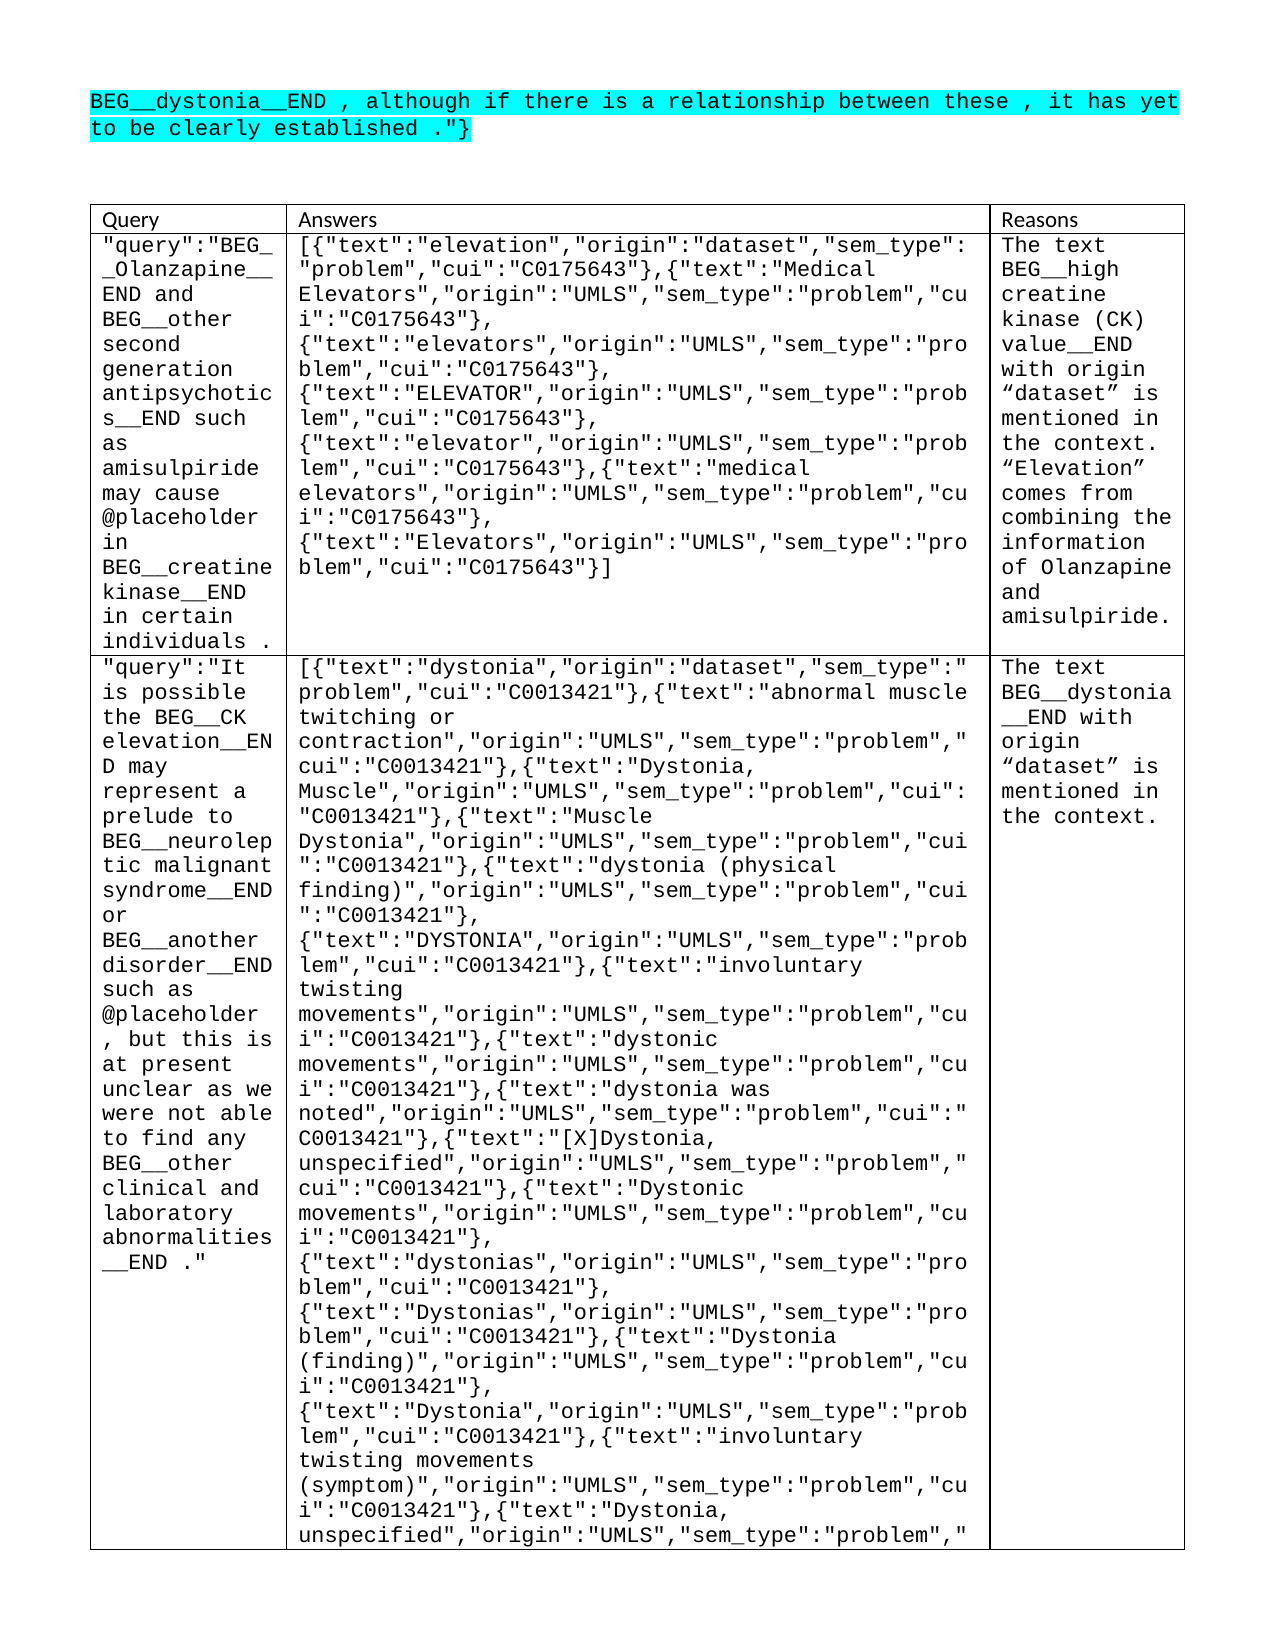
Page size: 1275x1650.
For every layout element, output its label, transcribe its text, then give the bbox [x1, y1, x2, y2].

table_cell "query":"BEG__Olanzapine__END and BEG__other second generation antipsychotics__END such as amisulpiride may cause @placeholder in BEG__creatine kinase__END in certain individuals . [91, 234, 286, 655]
table_header Answers [287, 205, 989, 233]
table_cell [91, 656, 286, 1549]
table_header Reasons [991, 205, 1184, 233]
table_cell [{"text":"elevation","origin":"dataset","sem_type":"problem","cui":"C0175643"},{"text":"Medical Elevators","origin":"UMLS","sem_type":"problem","cui":"C0175643"},{"text":"elevators","origin":"UMLS","sem_type":"problem","cui":"C0175643"},{"text":"ELEVATOR","origin":"UMLS","sem_type":"problem","cui":"C0175643"},{"text":"elevator","origin":"UMLS","sem_type":"problem","cui":"C0175643"},{"text":"medical elevators","origin":"UMLS","sem_type":"problem","cui":"C0175643"},{"text":"Elevators","origin":"UMLS","sem_type":"problem","cui":"C0175643"}] [287, 234, 989, 655]
table_header Query [91, 205, 286, 233]
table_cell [287, 656, 989, 1549]
table_cell The text BEG__high creatine kinase (CK) value__END with origin “dataset” is mentioned in the context. “Elevation” comes from combining the information of Olanzapine and amisulpiride. [991, 234, 1184, 655]
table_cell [991, 656, 1184, 1549]
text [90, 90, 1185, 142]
